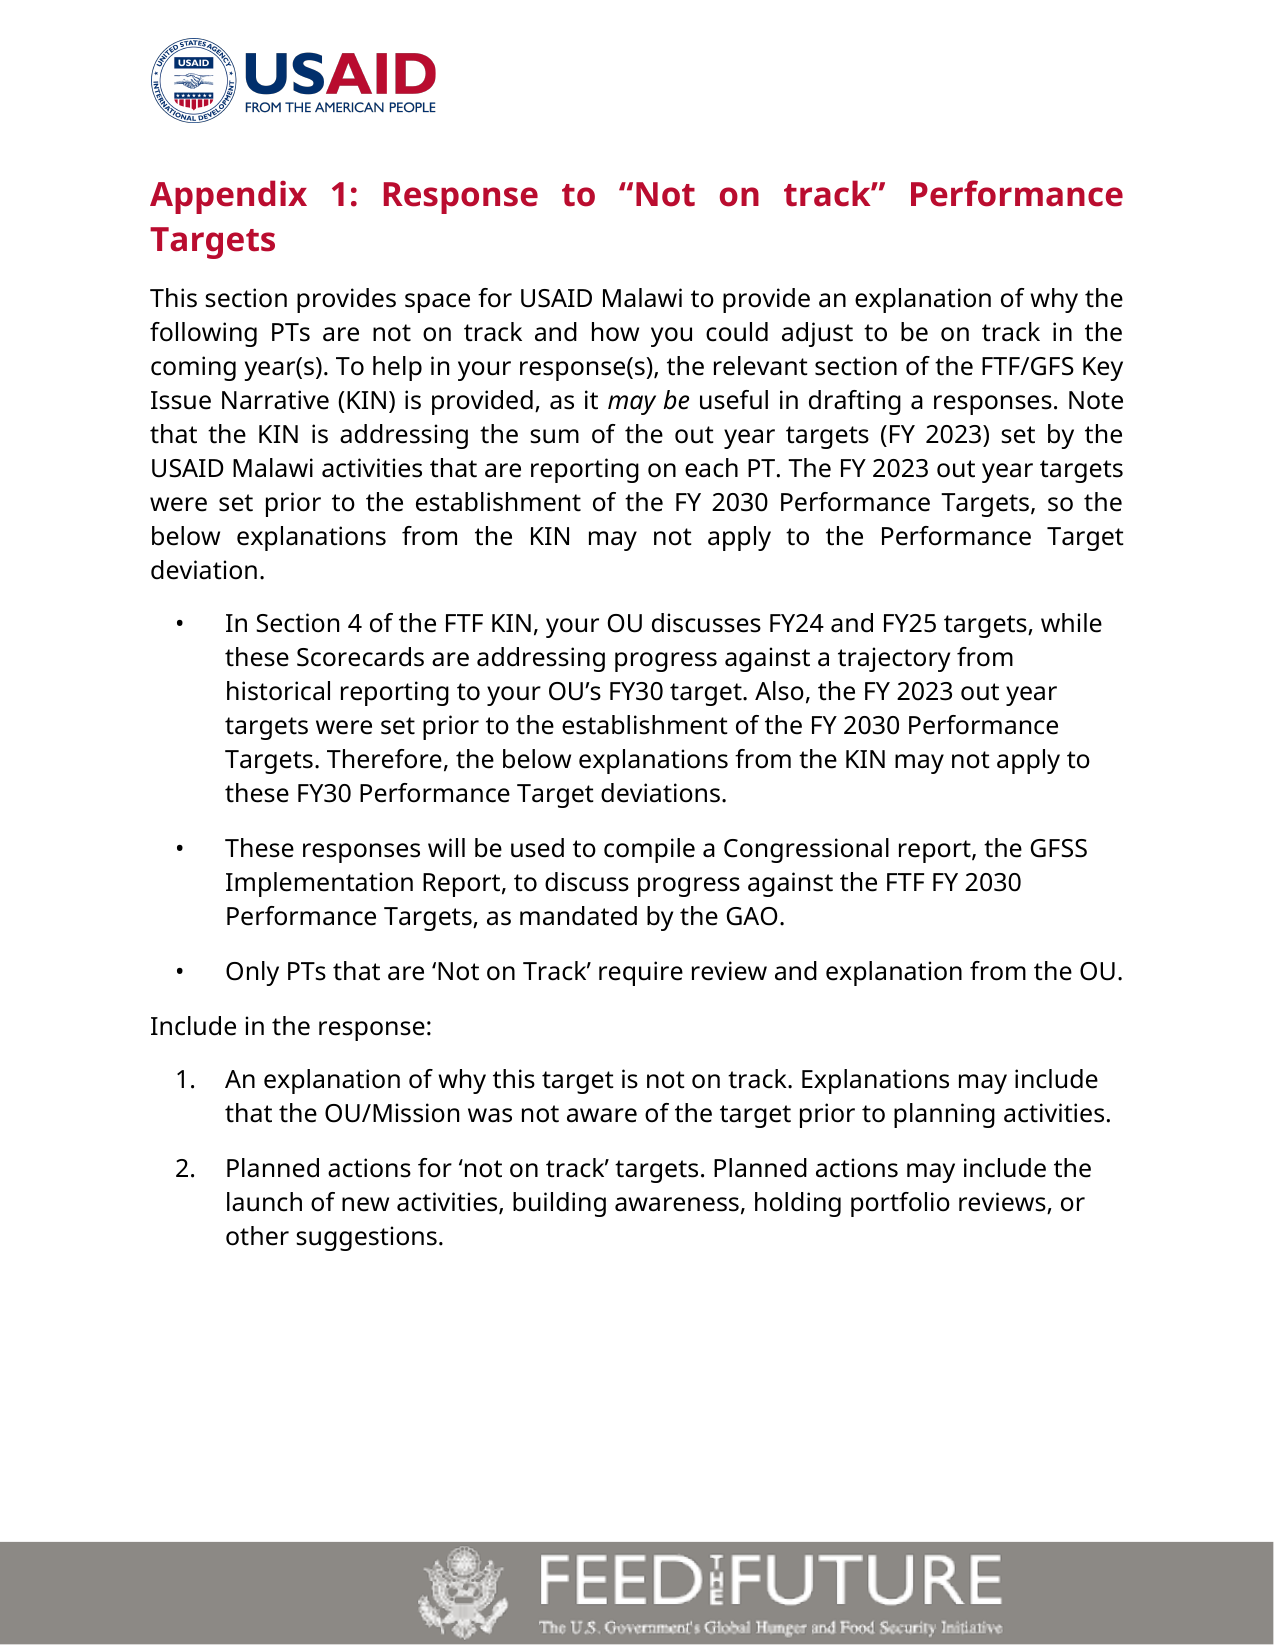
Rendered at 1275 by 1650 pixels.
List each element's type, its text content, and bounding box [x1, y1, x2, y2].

text Include in the response: [150, 1009, 1125, 1043]
text This section provides space for USAID Malawi to provide an explanation of why the following PTs are not on track and how you could adjust to be on track in the coming year(s). To help in your response(s), the relevant section of the FTF/GFS Key Issue Narrative (KIN) is provided, as it may be useful in drafting a responses. Note that the KIN is addressing the sum of the out year targets (FY 2023) set by the USAID Malawi activities that are reporting on each PT. The FY 2023 out year targets were set prior to the establishment of the FY 2030 Performance Targets, so the below explanations from the KIN may not apply to the Performance Target deviation. [150, 280, 1125, 587]
list These responses will be used to compile a Congressional report, the GFSS Implementation Report, to discuss progress against the FTF FY 2030 Performance Targets, as mandated by the GAO. [175, 831, 1125, 933]
subtitle Appendix 1: Response to “Not on track” Performance Targets [150, 171, 1125, 262]
list In Section 4 of the FTF KIN, your OU discusses FY24 and FY25 targets, while these Scorecards are addressing progress against a trajectory from historical reporting to your OU’s FY30 target. Also, the FY 2023 out year targets were set prior to the establishment of the FY 2030 Performance Targets. Therefore, the below explanations from the KIN may not apply to these FY30 Performance Target deviations. [175, 606, 1125, 810]
list An explanation of why this target is not on track. Explanations may include that the OU/Mission was not aware of the target prior to planning activities. [175, 1062, 1125, 1130]
picture [414, 1540, 1010, 1645]
list Only PTs that are ‘Not on Track’ require review and explanation from the OU. [175, 954, 1125, 988]
list Planned actions for ‘not on track’ targets. Planned actions may include the launch of new activities, building awareness, holding portfolio reviews, or other suggestions. [175, 1151, 1125, 1253]
picture [151, 38, 436, 123]
